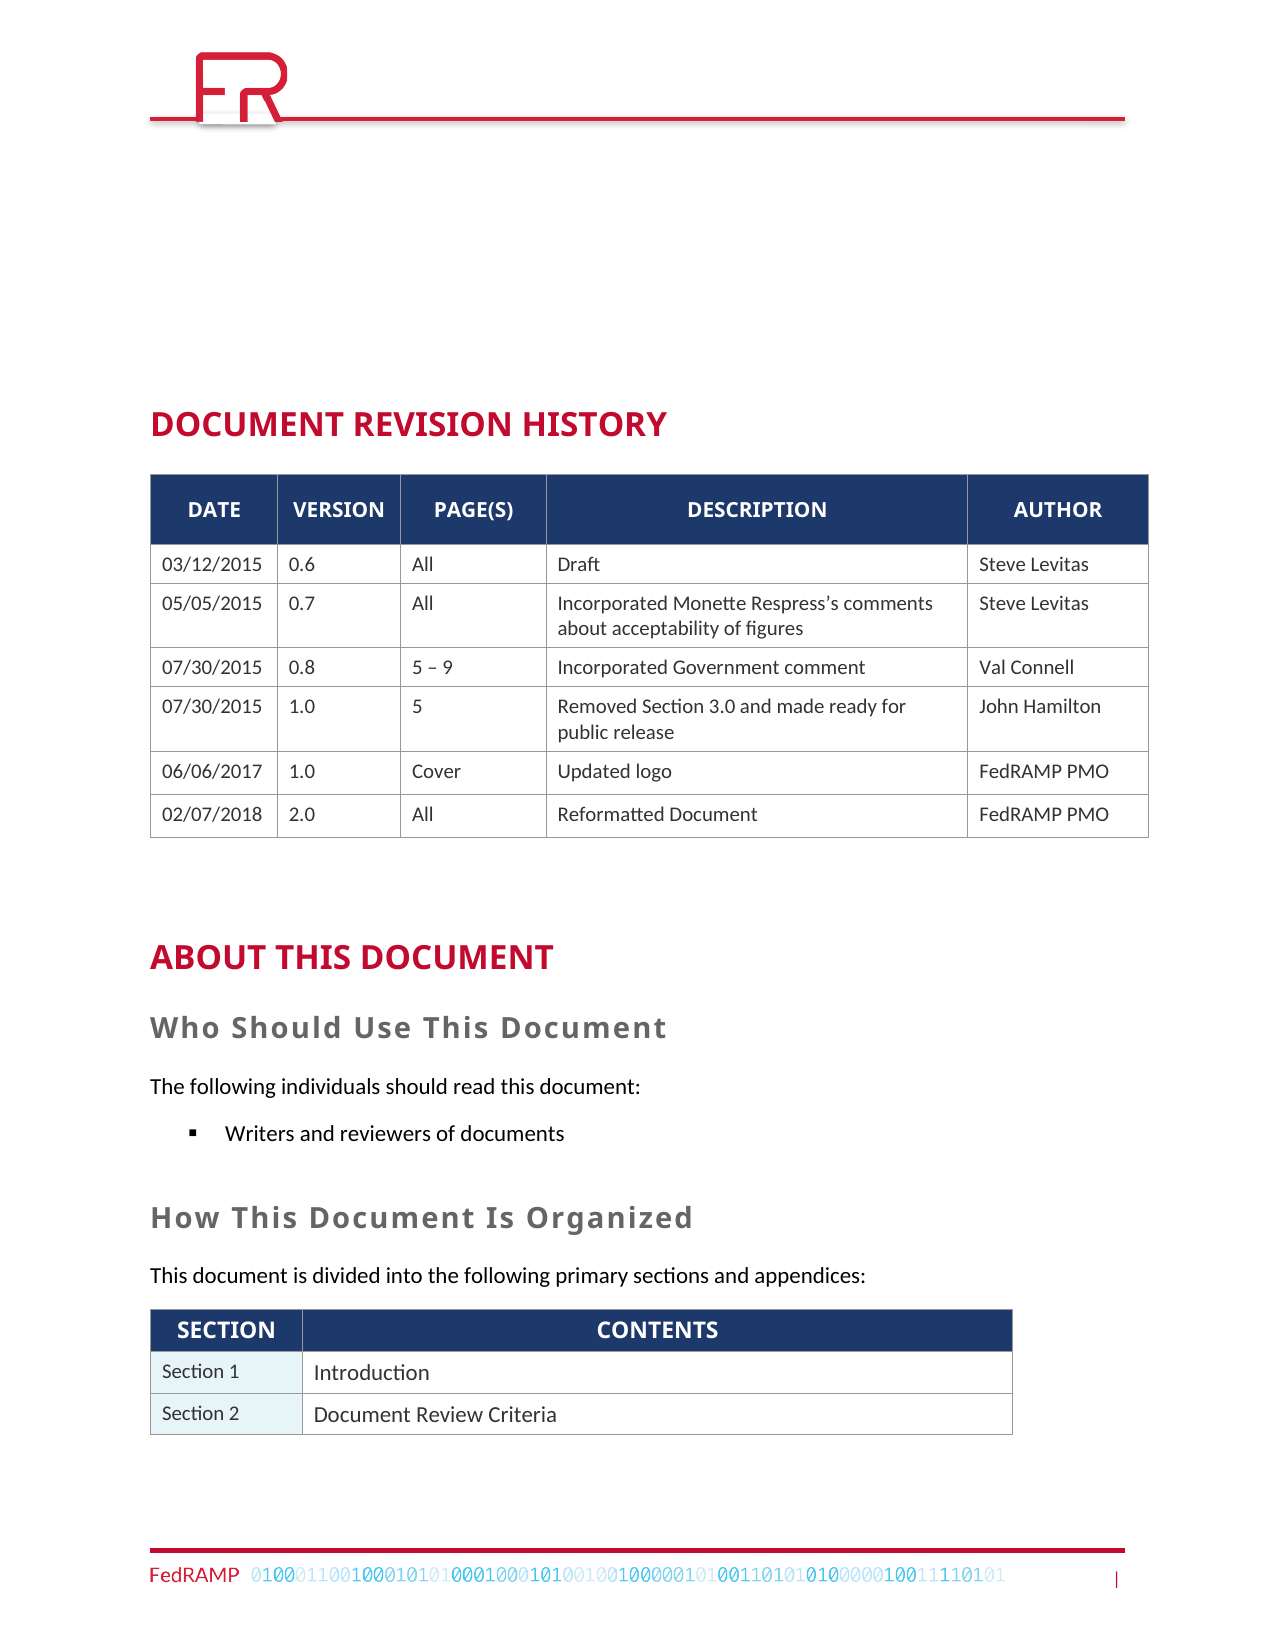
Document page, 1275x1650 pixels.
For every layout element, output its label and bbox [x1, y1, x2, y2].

picture [195, 52, 288, 122]
picture [150, 1565, 1005, 1591]
